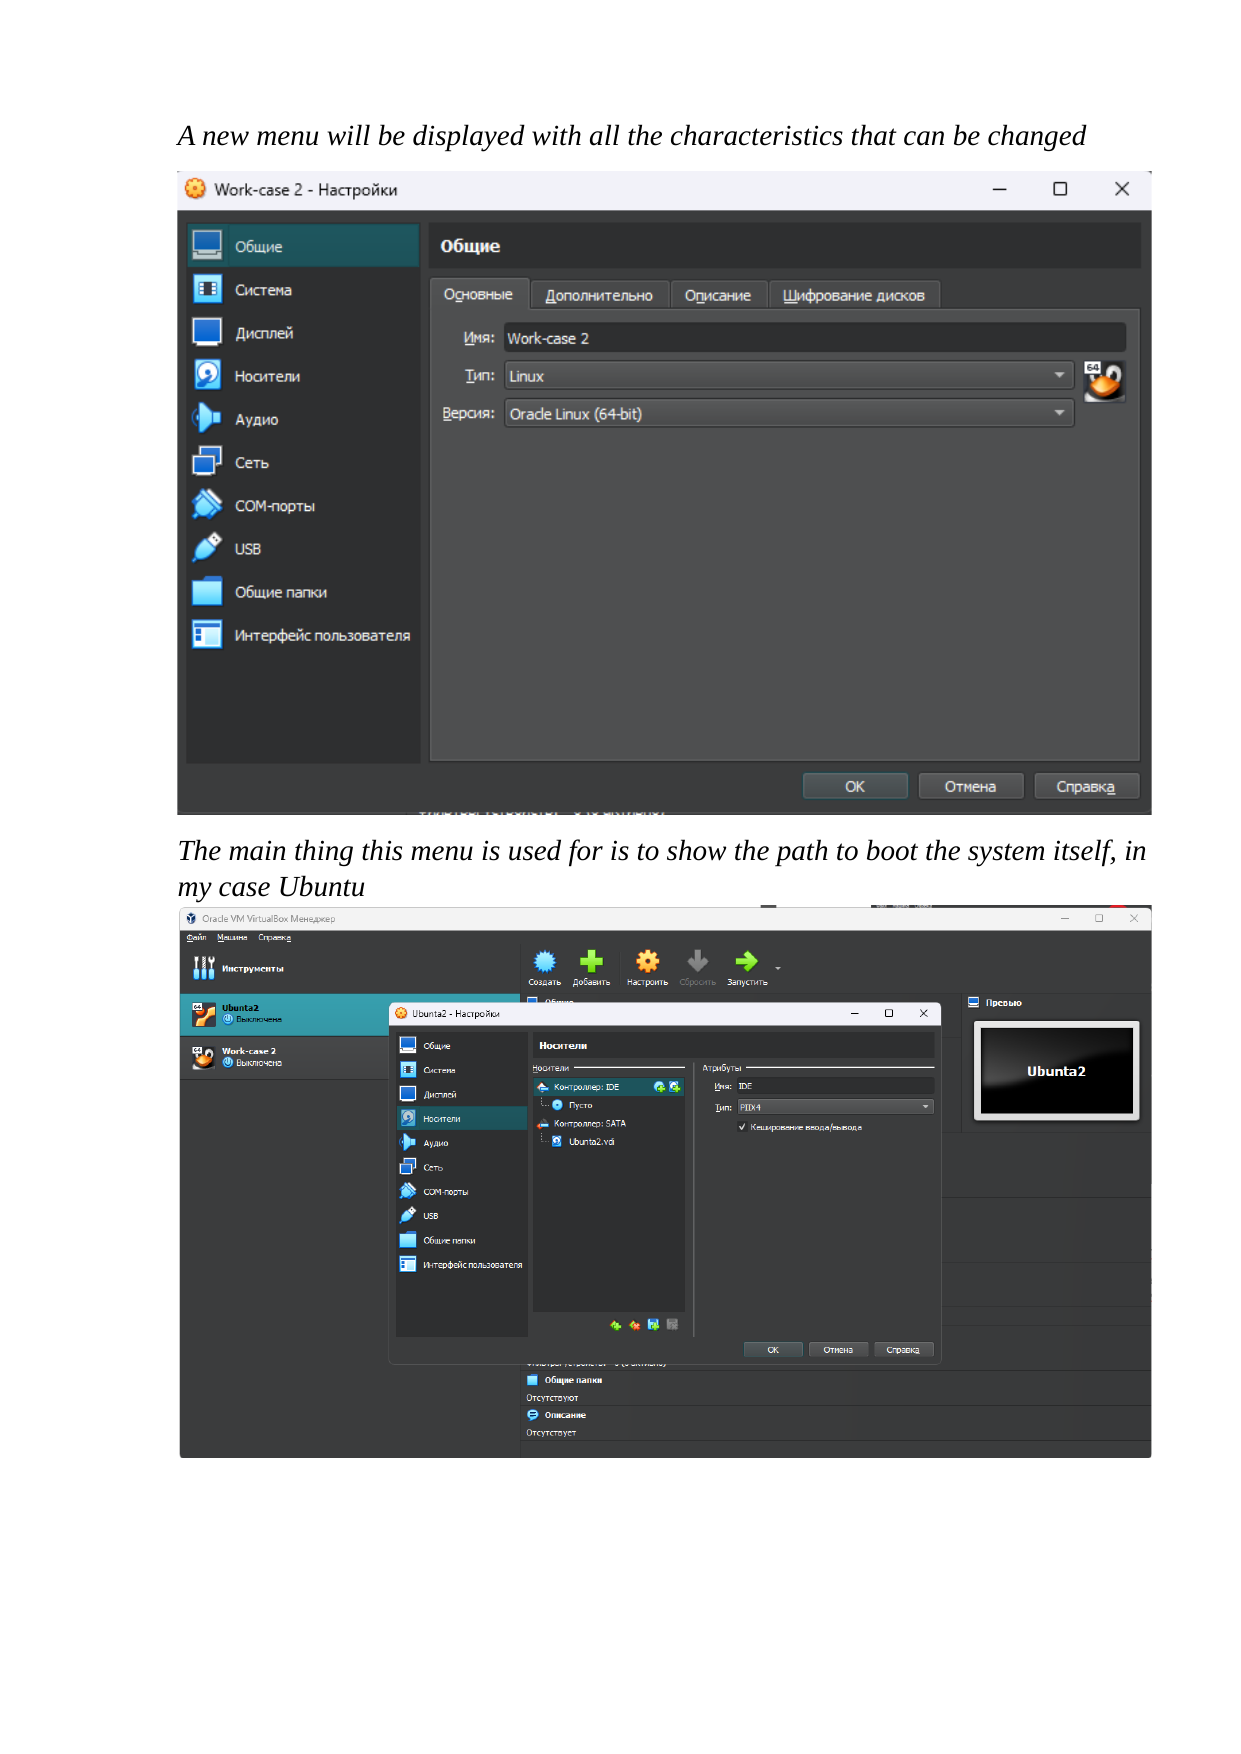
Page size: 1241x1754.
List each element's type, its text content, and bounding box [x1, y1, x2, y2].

text The main thing this menu is used for is to show the path to boot the system itself, in my case Ubuntu [177, 833, 1152, 905]
picture [177, 171, 1152, 815]
text A new menu will be displayed with all the characteristics that can be changed [177, 118, 1152, 152]
picture [177, 905, 1152, 1458]
